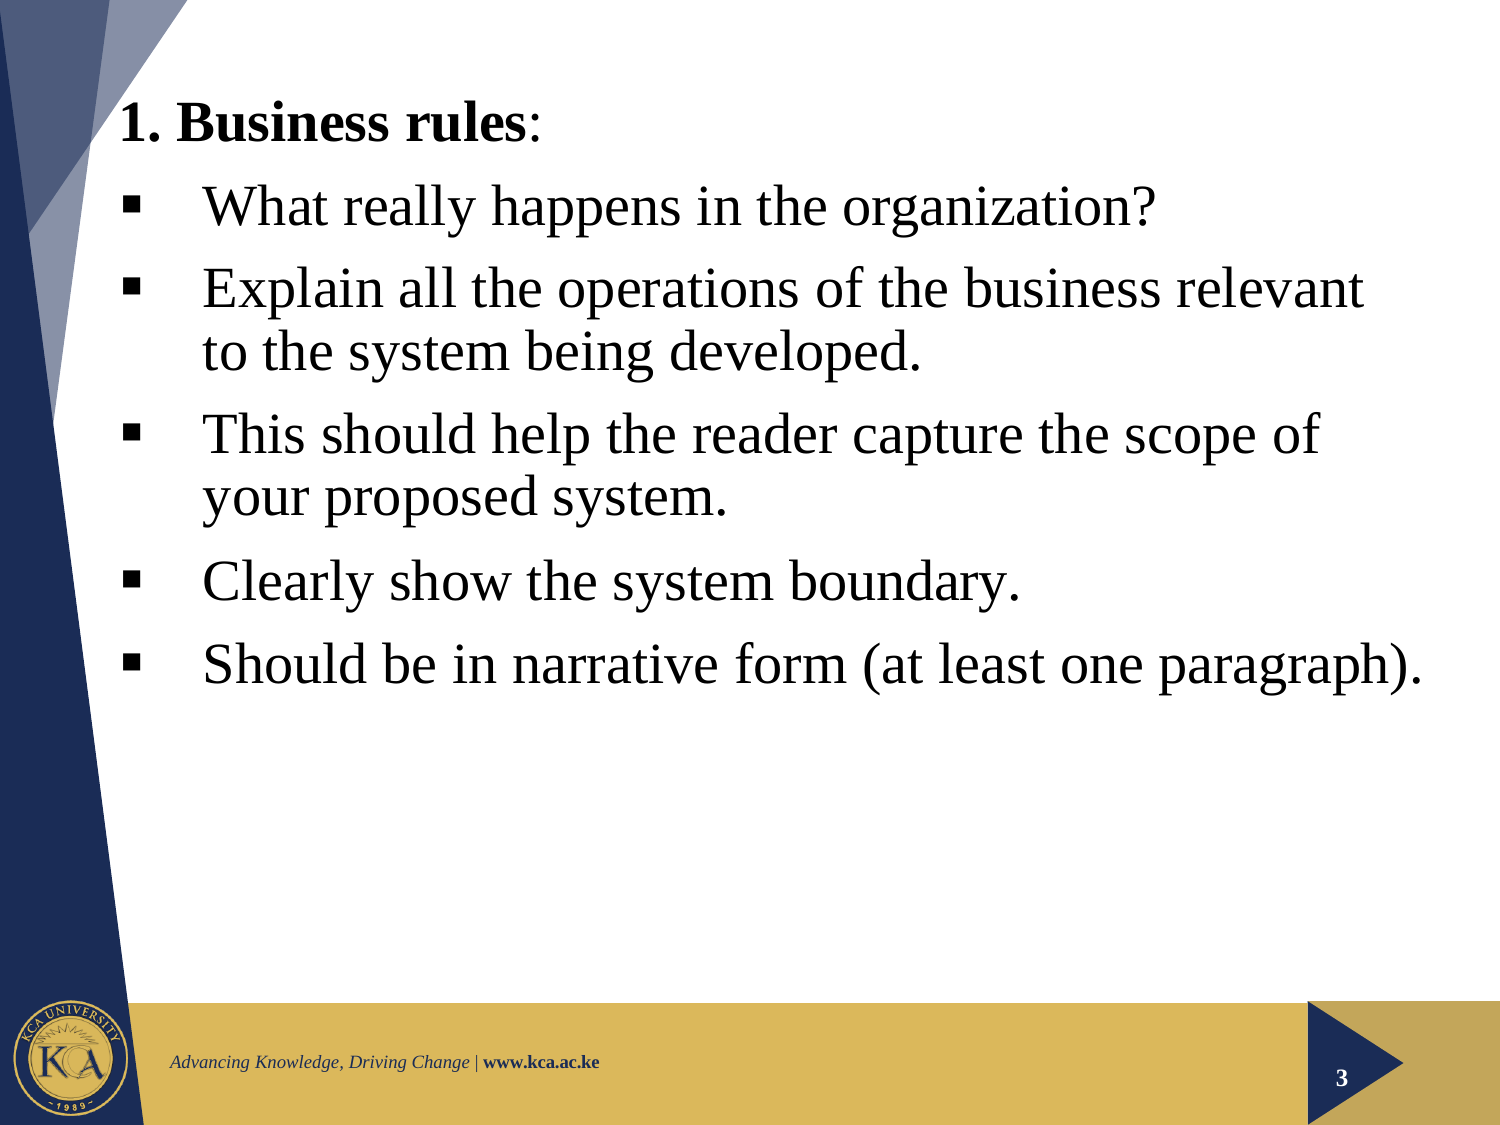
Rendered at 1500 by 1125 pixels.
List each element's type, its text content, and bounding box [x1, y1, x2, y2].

picture [13, 1000, 128, 1116]
text Advancing Knowledge, Driving Change | www.kca.ac.ke 3 [170, 1045, 1496, 1092]
list What really happens in the organization? [118, 171, 1496, 238]
list Clearly show the system boundary. [118, 546, 1496, 613]
list Explain all the operations of the business relevant to the system being developed. [118, 258, 1422, 382]
list Should be in narrative form (at least one paragraph). [118, 629, 1496, 696]
subtitle Business rules: [118, 87, 1496, 154]
list This should help the reader capture the scope of your proposed system. [118, 403, 1440, 528]
